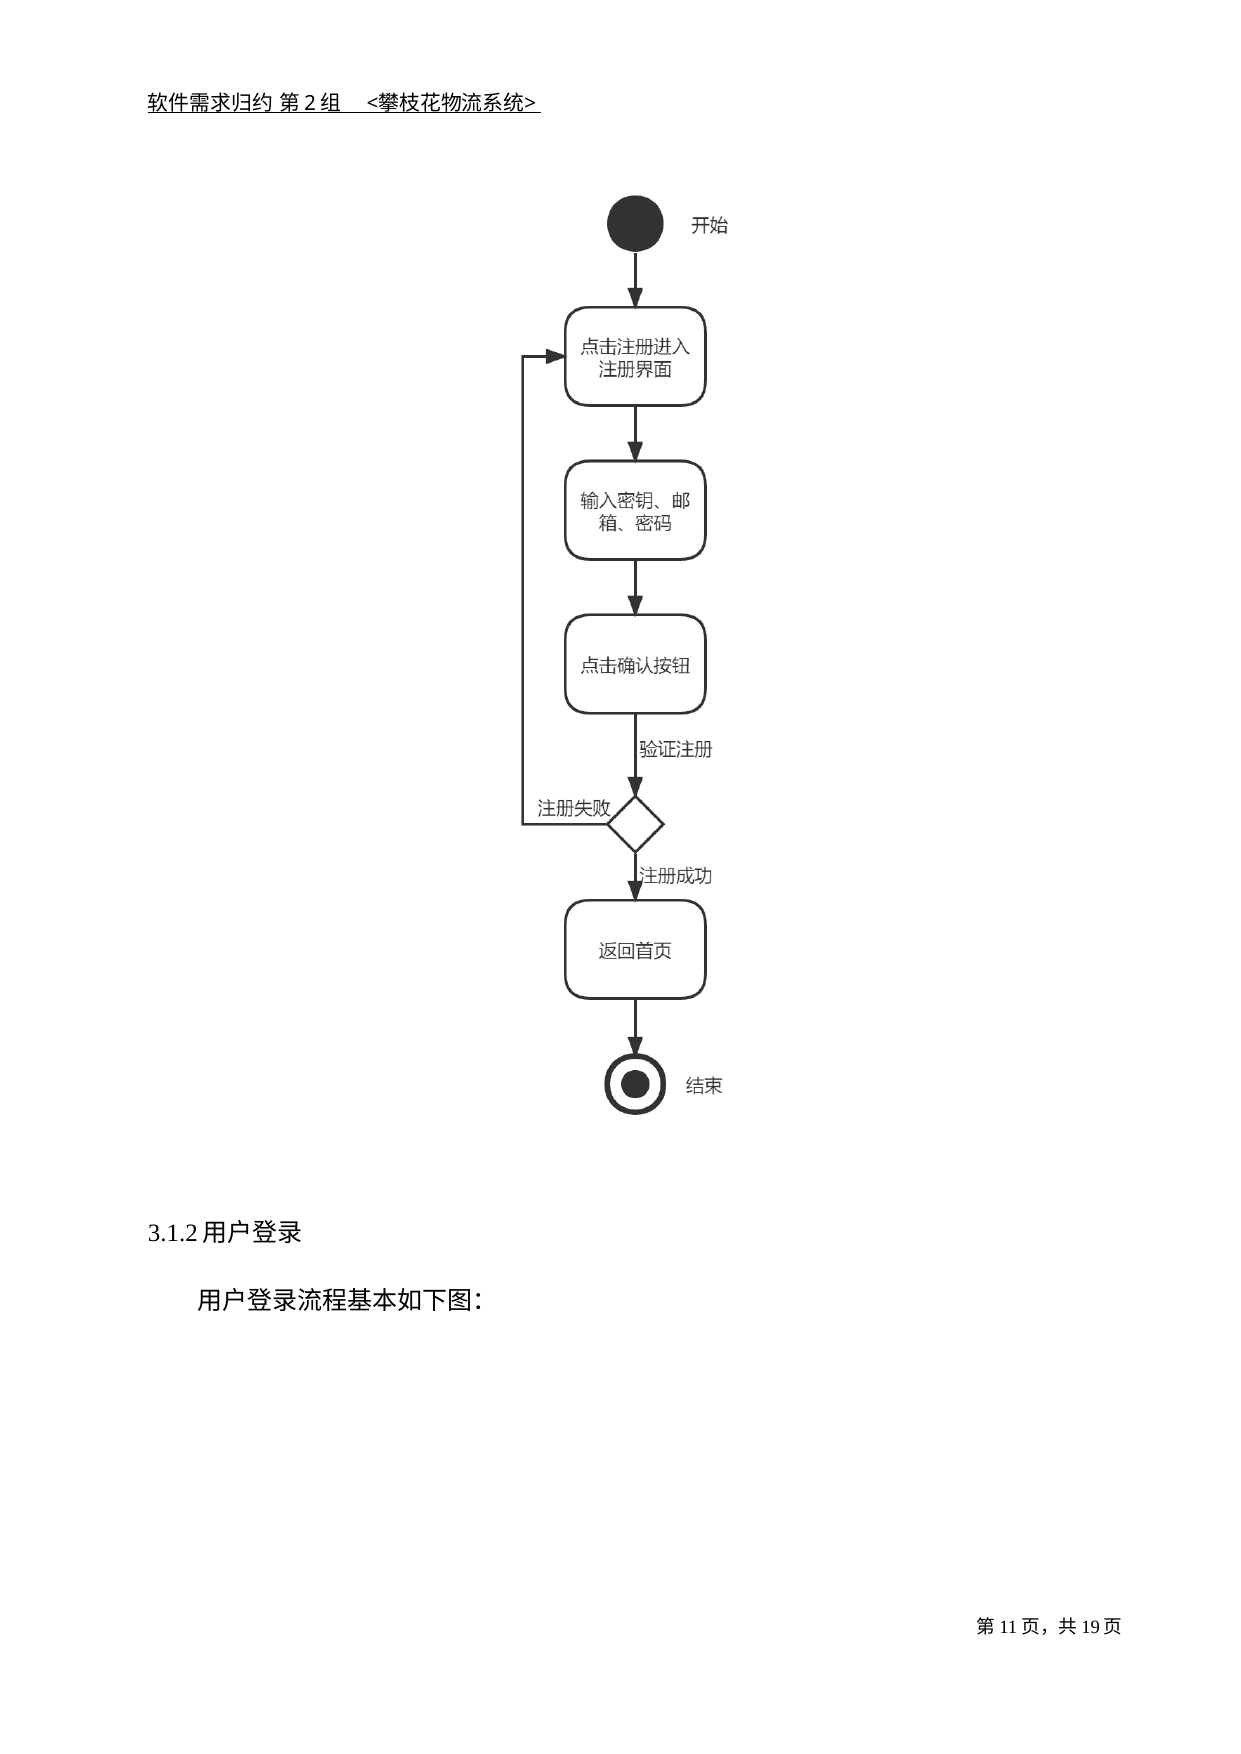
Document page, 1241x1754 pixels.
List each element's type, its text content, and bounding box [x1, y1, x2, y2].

picture [413, 160, 857, 1147]
text 用户登录流程基本如下图： [148, 1264, 1122, 1332]
text 3.1.2用户登录 [148, 1196, 1122, 1264]
